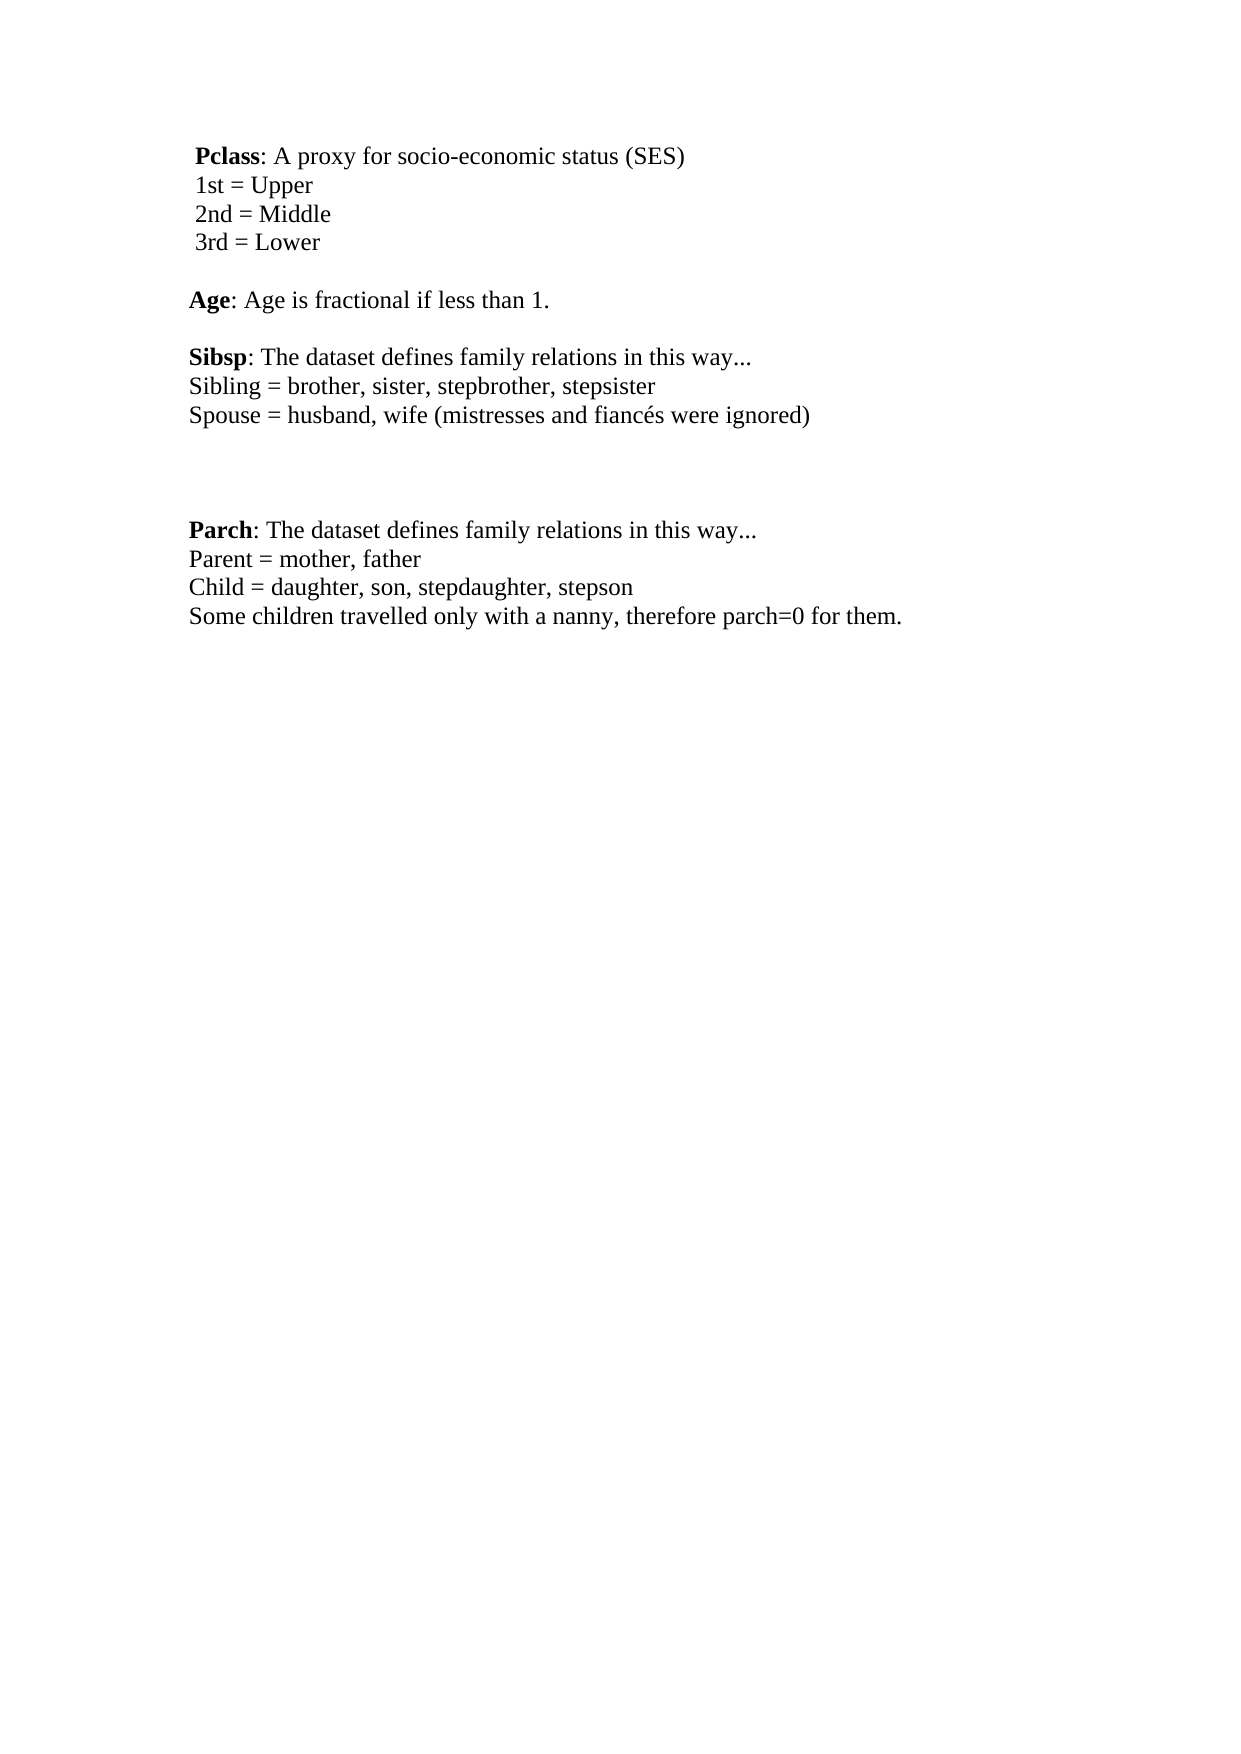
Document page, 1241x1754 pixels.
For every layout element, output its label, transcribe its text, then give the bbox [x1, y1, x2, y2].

text Sibsp: The dataset defines family relations in this way... Sibling = brother, sister, stepbrother, stepsister Spouse = husband, wife (mistresses and fiancés were ignored) [189, 342, 1117, 429]
text Pclass: A proxy for socio-economic status (SES) 1st = Upper 2nd = Middle 3rd = Lower [195, 141, 1117, 256]
text Parch: The dataset defines family relations in this way... Parent = mother, father Child = daughter, son, stepdaughter, stepson Some children travelled only with a nanny, therefore parch=0 for them. [189, 515, 1117, 630]
text Age: Age is fractional if less than 1. [189, 285, 1117, 314]
